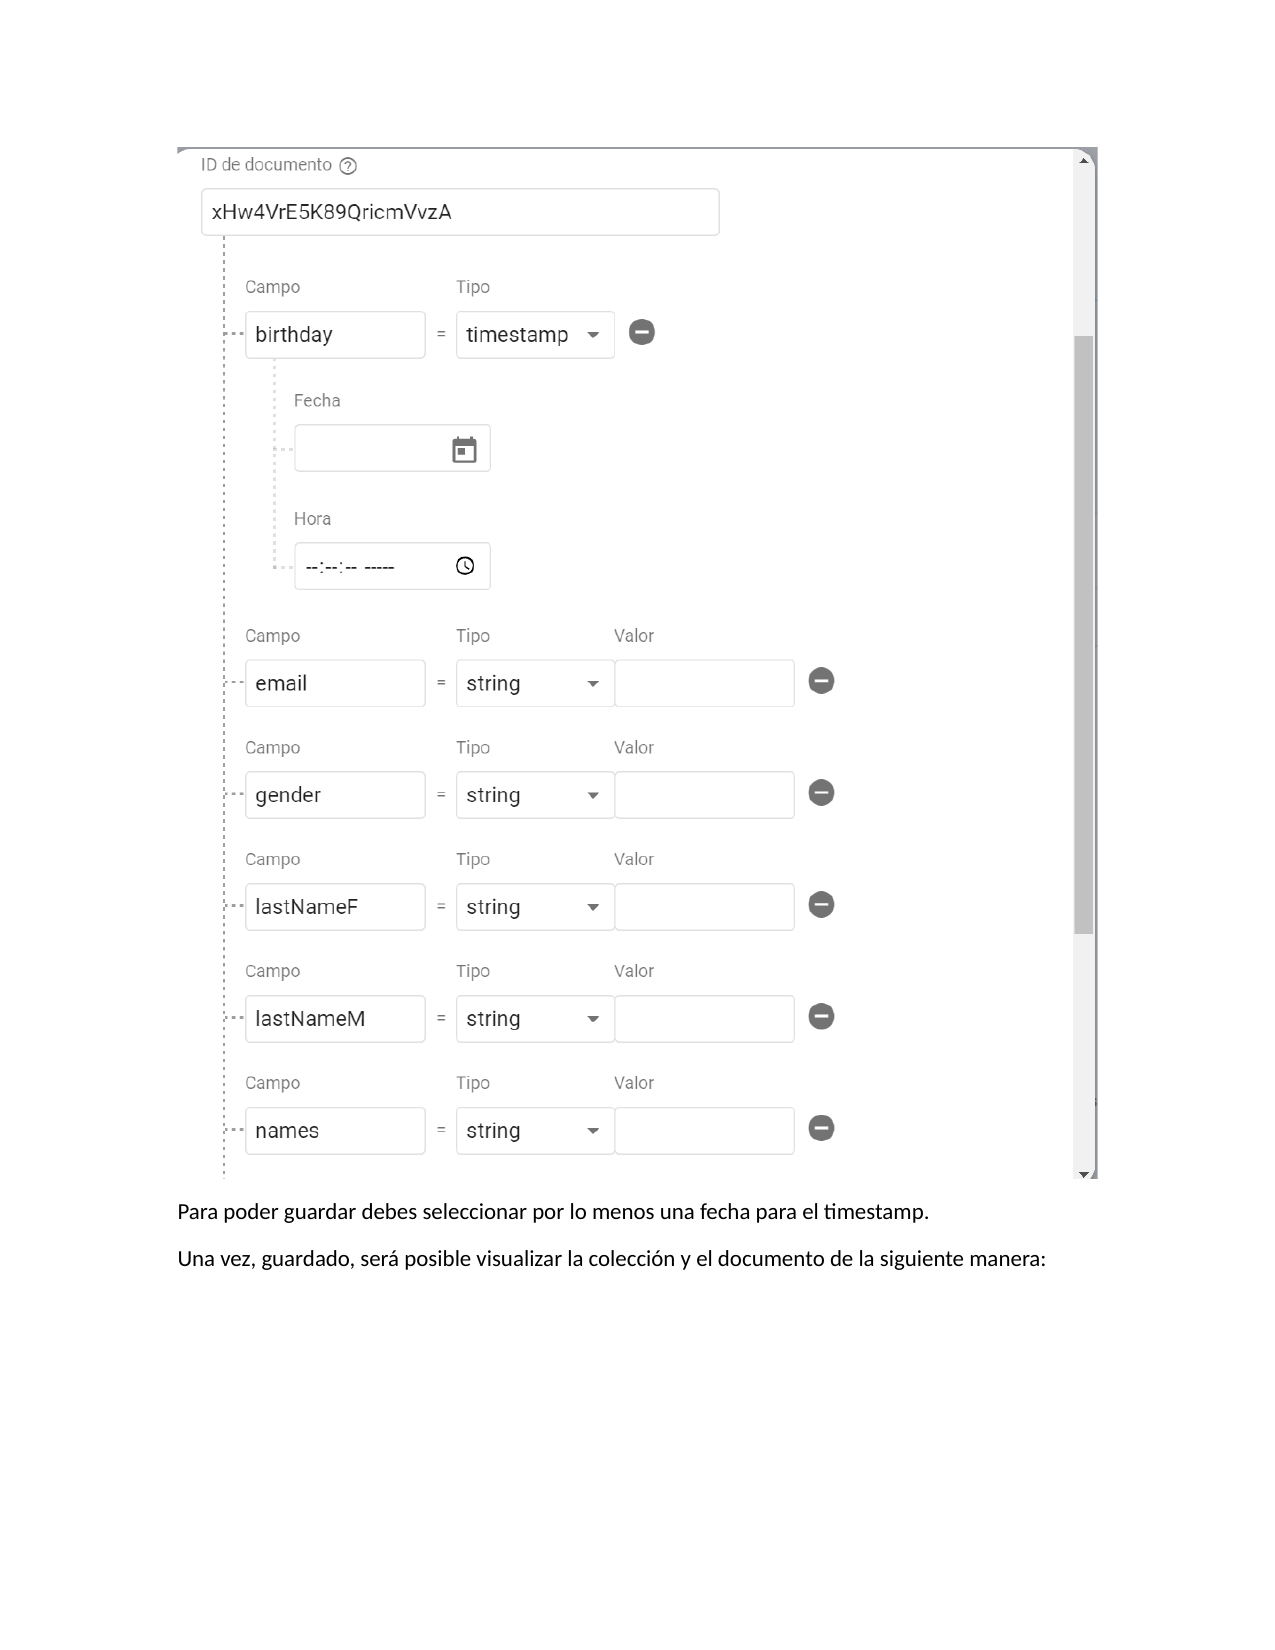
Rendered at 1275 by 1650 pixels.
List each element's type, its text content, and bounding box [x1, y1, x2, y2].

text Para poder guardar debes seleccionar por lo menos una fecha para el timestamp. [177, 1197, 1098, 1225]
text Una vez, guardado, será posible visualizar la colección y el documento de la siguiente manera: [177, 1244, 1098, 1272]
picture [177, 147, 1098, 1179]
